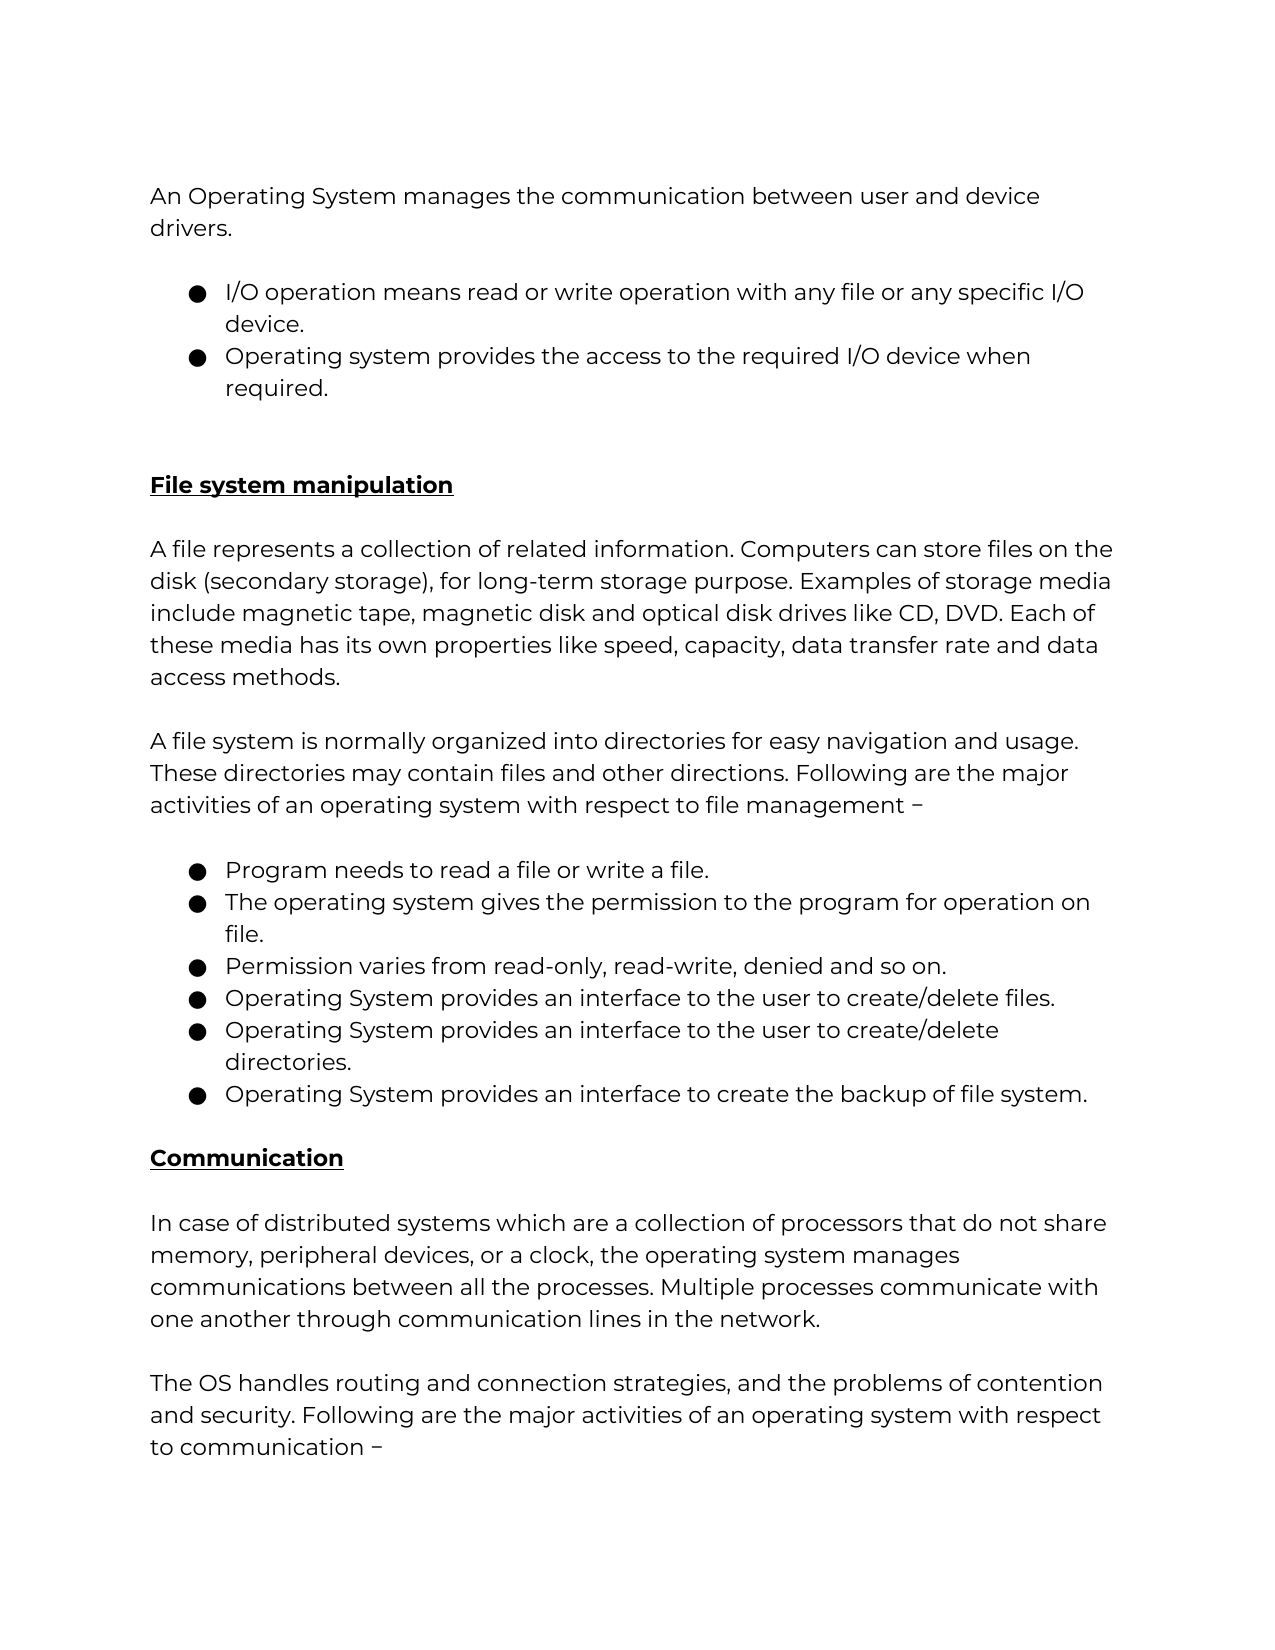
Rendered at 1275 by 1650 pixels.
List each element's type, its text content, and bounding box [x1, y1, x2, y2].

text In case of distributed systems which are a collection of processors that do not share memory, peripheral devices, or a clock, the operating system manages communications between all the processes. Multiple processes communicate with one another through communication lines in the network. [150, 1209, 1125, 1333]
list Operating system provides the access to the required I/O device when required. [187, 342, 1125, 402]
list The operating system gives the permission to the program for operation on file. [187, 888, 1125, 948]
text File system manipulation [150, 471, 1125, 499]
list Operating System provides an interface to the user to create/delete directories. [187, 1016, 1125, 1076]
list Permission varies from read-only, read-write, denied and so on. [187, 952, 1125, 980]
list Program needs to read a file or write a file. [187, 856, 1125, 884]
list I/O operation means read or write operation with any file or any specific I/O device. [187, 278, 1125, 338]
list Operating System provides an interface to create the backup of file system. [187, 1080, 1125, 1108]
text A file system is normally organized into directories for easy navigation and usage. These directories may contain files and other directions. Following are the major activities of an operating system with respect to file management − [150, 727, 1125, 819]
text A file represents a collection of related information. Computers can store files on the disk (secondary storage), for long-term storage purpose. Examples of storage media include magnetic tape, magnetic disk and optical disk drives like CD, DVD. Each of these media has its own properties like speed, capacity, data transfer rate and data access methods. [150, 535, 1125, 691]
list Operating System provides an interface to the user to create/delete files. [187, 984, 1125, 1012]
text Communication [150, 1144, 1125, 1172]
text An Operating System manages the communication between user and device drivers. [150, 182, 1125, 242]
text The OS handles routing and connection strategies, and the problems of contention and security. Following are the major activities of an operating system with respect to communication − [150, 1369, 1125, 1461]
